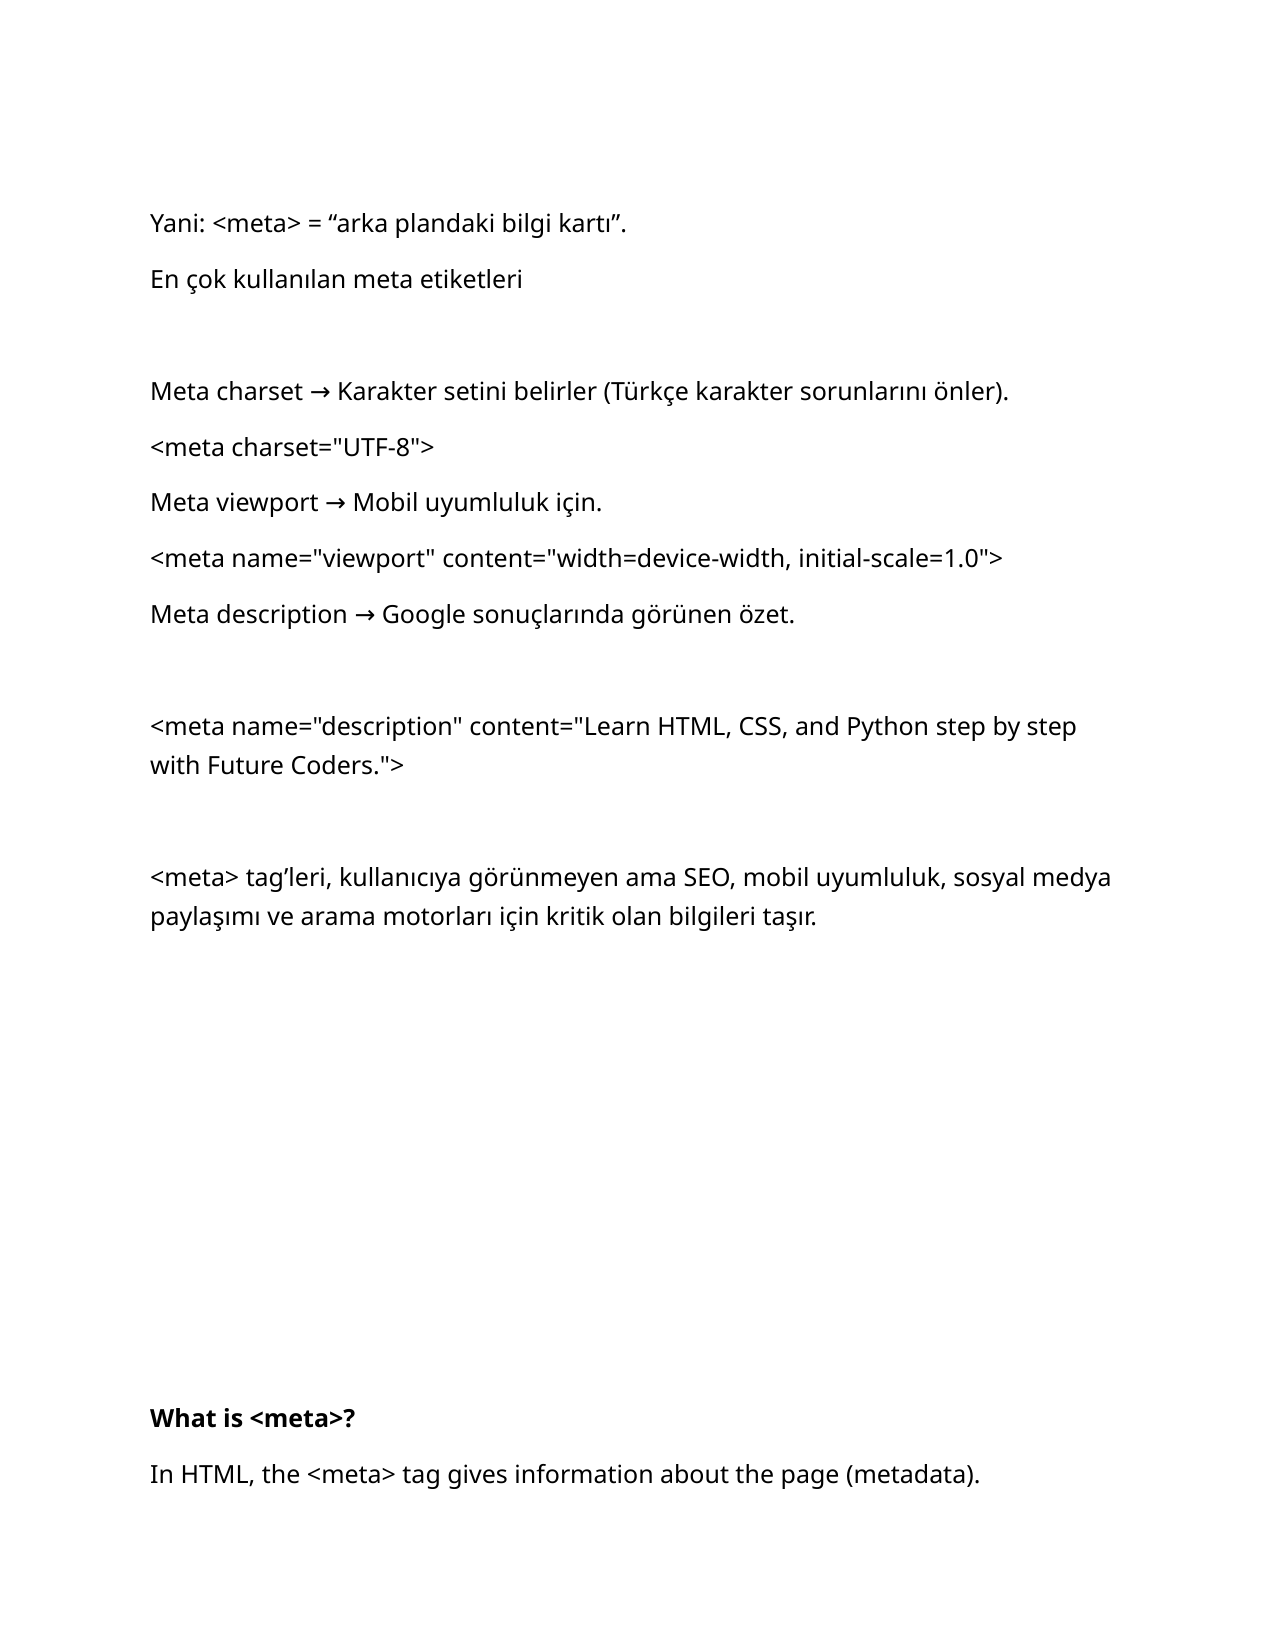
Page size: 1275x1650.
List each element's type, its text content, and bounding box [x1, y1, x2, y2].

text <meta charset="UTF-8"> [150, 429, 1125, 463]
text <meta name="description" content="Learn HTML, CSS, and Python step by step with Future Coders."> [150, 708, 1125, 782]
text Meta charset → Karakter setini belirler (Türkçe karakter sorunlarını önler). [150, 373, 1125, 407]
text <meta name="viewport" content="width=device-width, initial-scale=1.0"> [150, 541, 1125, 575]
text Meta description → Google sonuçlarında görünen özet. [150, 597, 1125, 631]
text Meta viewport → Mobil uyumluluk için. [150, 485, 1125, 519]
text Yani: <meta> = “arka plandaki bilgi kartı”. [150, 206, 1125, 240]
text <meta> tag’leri, kullanıcıya görünmeyen ama SEO, mobil uyumluluk, sosyal medya paylaşımı ve arama motorları için kritik olan bilgileri taşır. [150, 859, 1125, 932]
text What is <meta>? [150, 1401, 1125, 1435]
text In HTML, the <meta> tag gives information about the page (metadata). [150, 1457, 1125, 1491]
text En çok kullanılan meta etiketleri [150, 262, 1125, 296]
